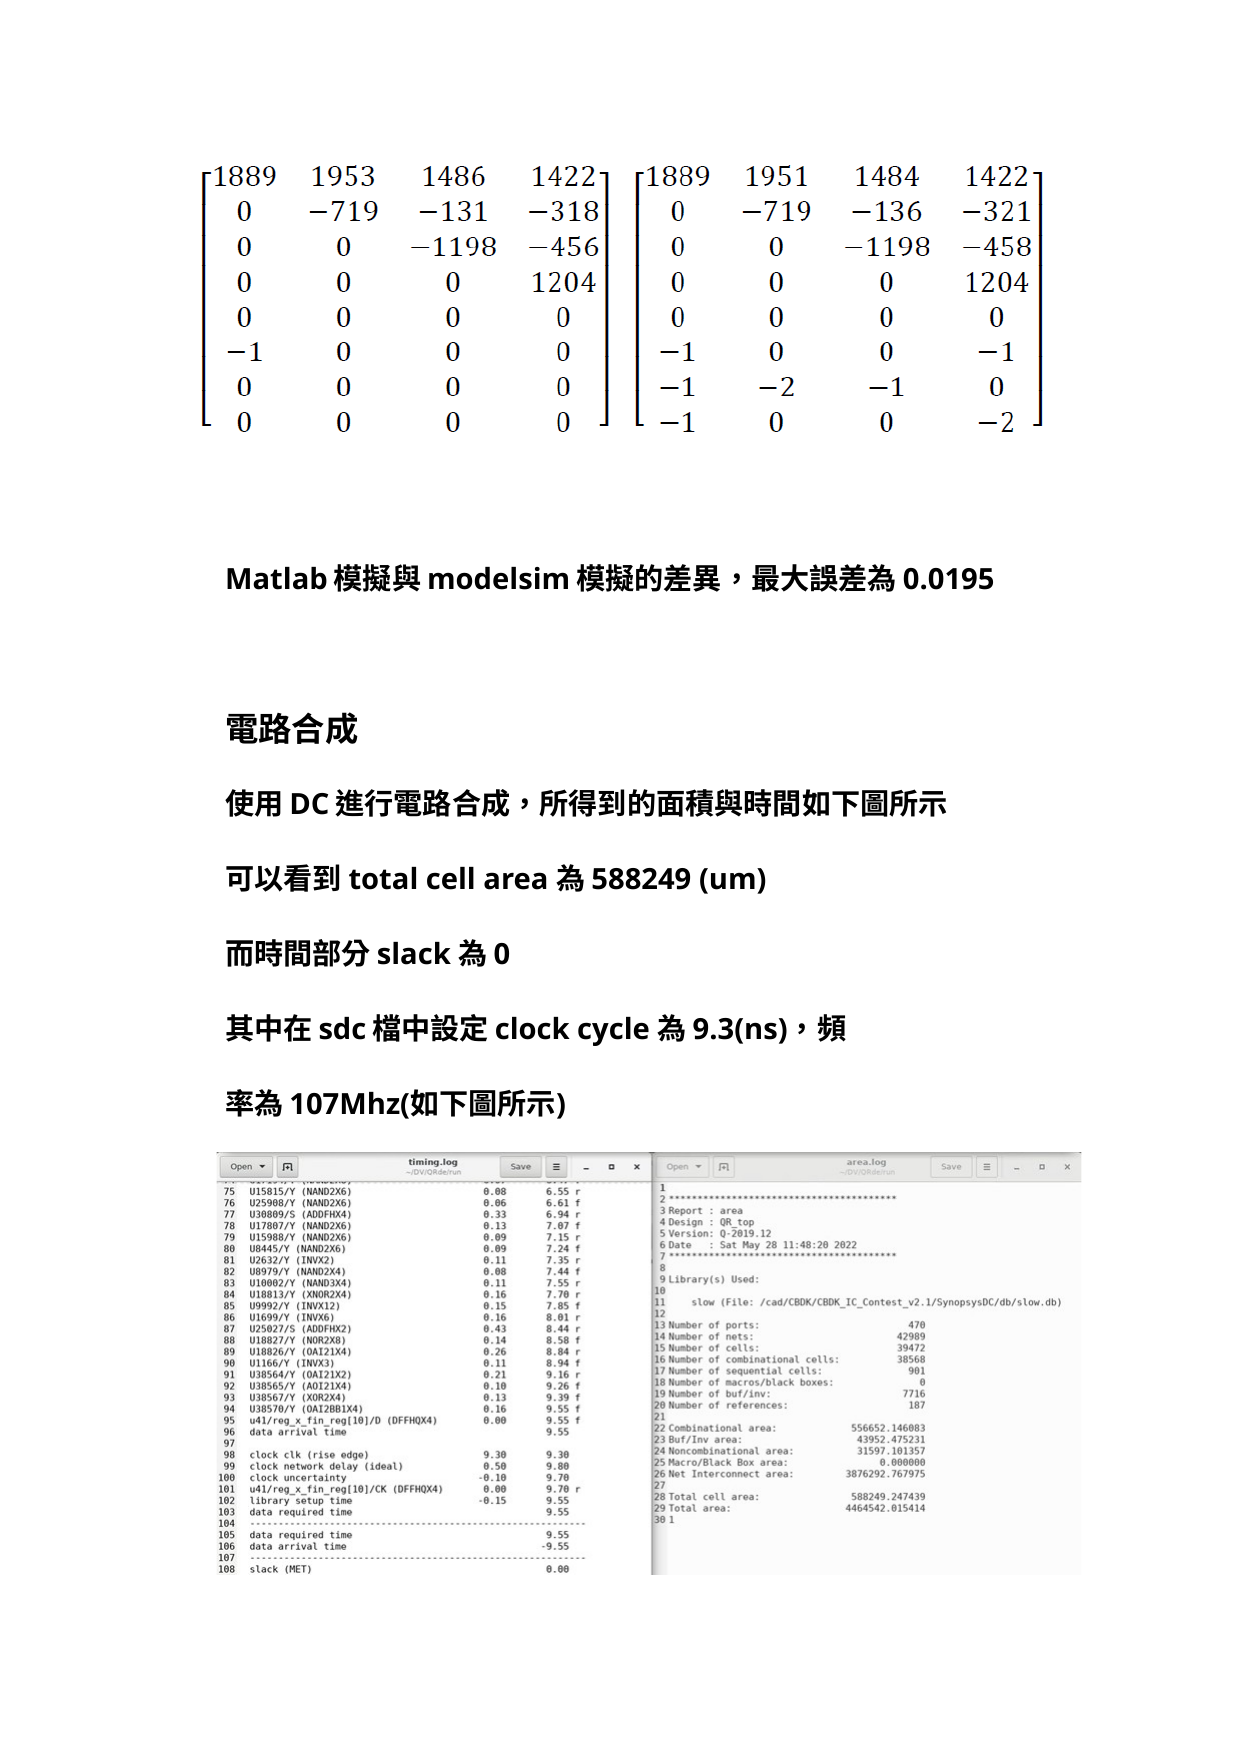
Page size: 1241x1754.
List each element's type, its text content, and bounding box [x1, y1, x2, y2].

list 電路合成 [225, 689, 1053, 764]
list 使用DC進行電路合成，所得到的面積與時間如下圖所示 [225, 764, 1053, 839]
text 而時間部分slack 為0 [187, 914, 1053, 989]
picture [216, 1152, 1082, 1575]
text 率為107Mhz(如下圖所示) [187, 1064, 1053, 1139]
list Matlab模擬與modelsim模擬的差異，最大誤差為0.0195 [225, 539, 1053, 614]
text 其中在sdc檔中設定clock cycle 為9.3(ns)，頻 [187, 989, 1053, 1064]
picture [187, 150, 1053, 444]
list 可以看到 total cell area 為588249 (um) [225, 839, 1053, 914]
